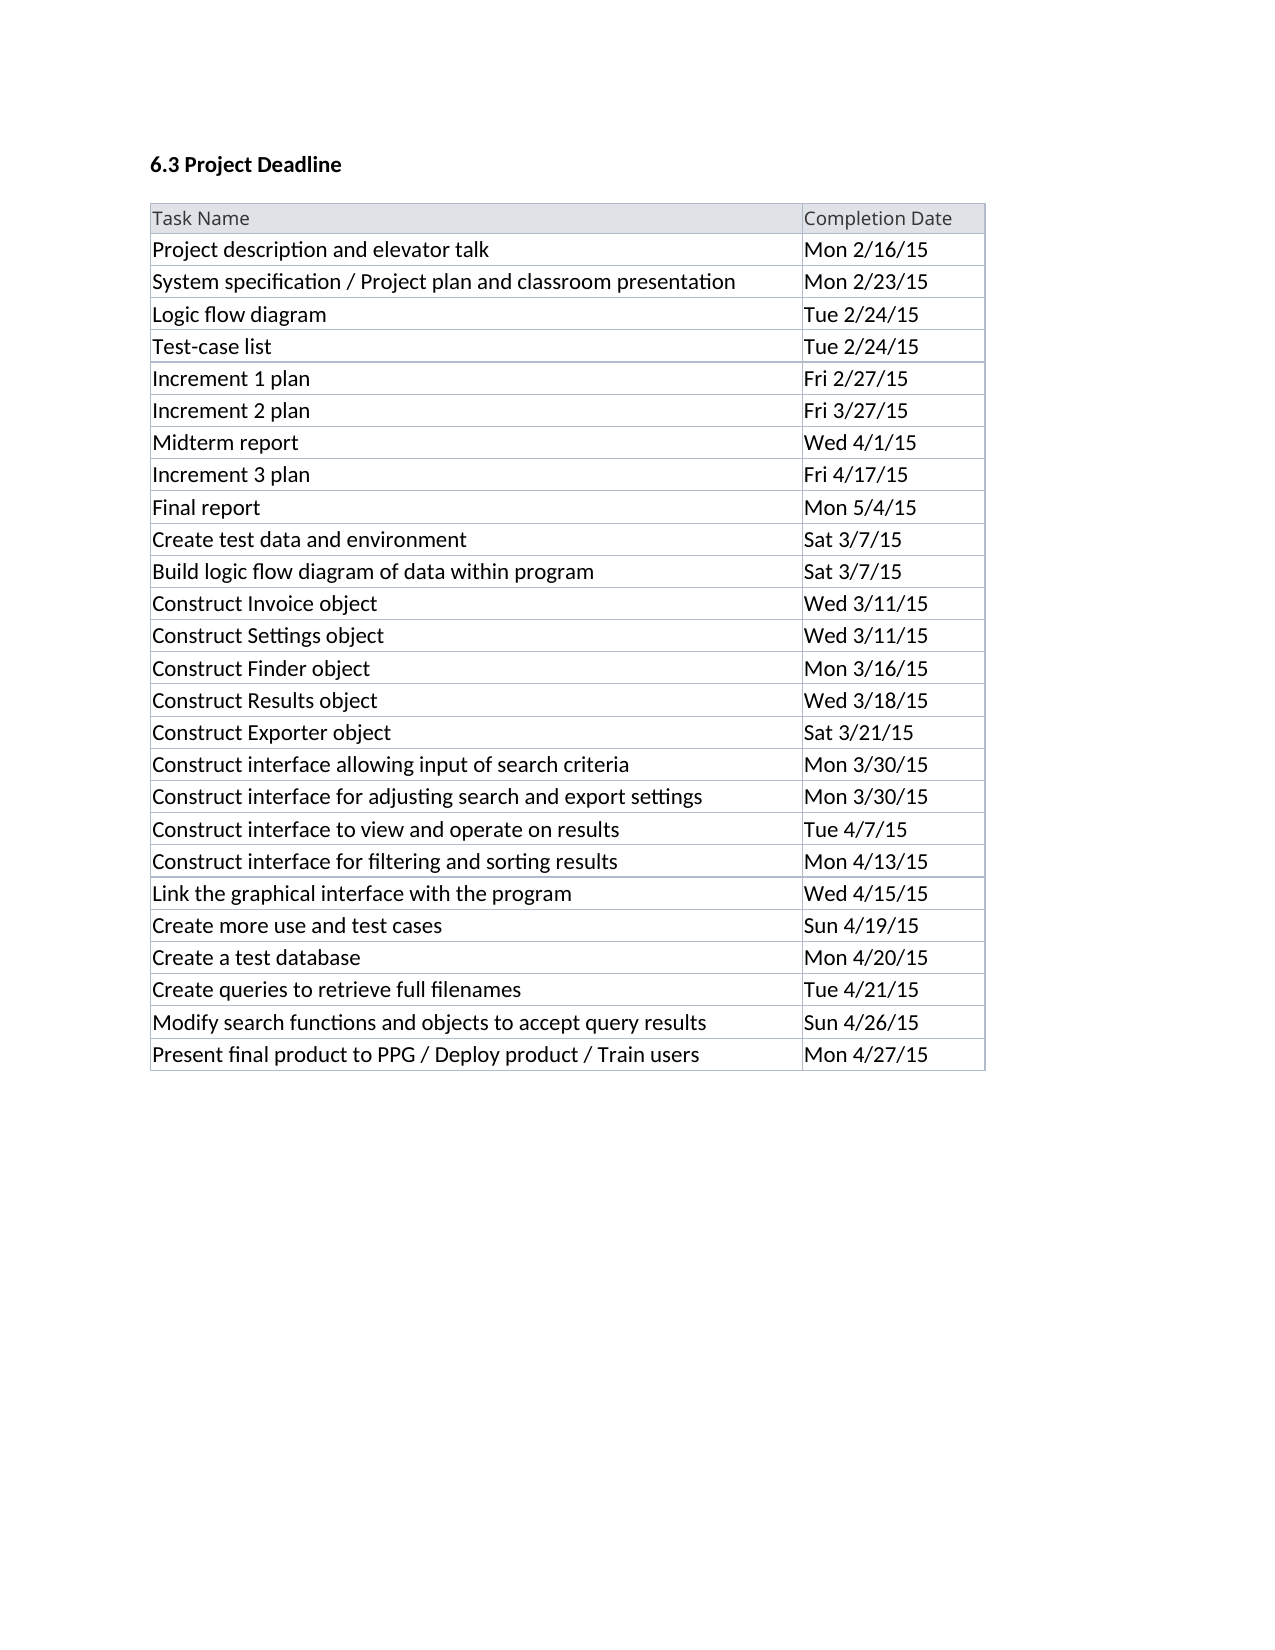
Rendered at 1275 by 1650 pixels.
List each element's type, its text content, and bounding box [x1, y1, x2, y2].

table_cell Wed 3/11/15 [803, 588, 984, 619]
table_cell Link the graphical interface with the program [151, 878, 802, 909]
list 6.3 Project Deadline [150, 150, 1125, 178]
table_cell Final report [151, 491, 802, 522]
table_cell Construct interface for adjusting search and export settings [151, 781, 802, 812]
table_cell Create more use and test cases [151, 910, 802, 941]
table_cell Tue 4/7/15 [803, 813, 984, 844]
table_cell Construct Results object [151, 684, 802, 716]
table_cell Construct interface to view and operate on results [151, 813, 802, 844]
table_cell Increment 1 plan [151, 363, 802, 394]
table_header Task Name [151, 204, 802, 233]
table_cell Fri 3/27/15 [803, 395, 984, 426]
table_cell Test-case list [151, 330, 802, 361]
table_cell Mon 4/20/15 [803, 942, 984, 973]
table_cell Mon 2/23/15 [803, 266, 984, 297]
table_cell Wed 3/18/15 [803, 684, 984, 716]
table_cell Mon 3/30/15 [803, 781, 984, 812]
table_cell Wed 4/15/15 [803, 878, 984, 909]
table_cell Increment 3 plan [151, 459, 802, 490]
table_cell Tue 2/24/15 [803, 298, 984, 329]
table_cell Construct Invoice object [151, 588, 802, 619]
table_cell Construct Exporter object [151, 717, 802, 748]
table_cell Construct Settings object [151, 620, 802, 651]
table_cell Modify search functions and objects to accept query results [151, 1006, 802, 1037]
table_cell Fri 2/27/15 [803, 363, 984, 394]
table_cell Fri 4/17/15 [803, 459, 984, 490]
table_cell Sun 4/19/15 [803, 910, 984, 941]
table_header Completion Date [803, 204, 984, 233]
table_cell Create test data and environment [151, 524, 802, 554]
table_cell Increment 2 plan [151, 395, 802, 426]
table_cell Wed 4/1/15 [803, 427, 984, 458]
table_cell System specification / Project plan and classroom presentation [151, 266, 802, 297]
table_cell Project description and elevator talk [151, 234, 802, 265]
table_cell Sun 4/26/15 [803, 1006, 984, 1037]
table_cell Mon 5/4/15 [803, 491, 984, 522]
table_cell Sat 3/21/15 [803, 717, 984, 748]
table_cell Tue 4/21/15 [803, 974, 984, 1005]
table_cell Create a test database [151, 942, 802, 973]
table_cell Mon 4/13/15 [803, 845, 984, 876]
table_cell Midterm report [151, 427, 802, 458]
table_cell Mon 3/30/15 [803, 749, 984, 780]
table_cell Sat 3/7/15 [803, 524, 984, 554]
table_cell Wed 3/11/15 [803, 620, 984, 651]
table_cell Tue 2/24/15 [803, 330, 984, 361]
table_cell Present final product to PPG / Deploy product / Train users [151, 1039, 802, 1069]
table_cell Construct interface allowing input of search criteria [151, 749, 802, 780]
table_cell Sat 3/7/15 [803, 556, 984, 587]
table_cell Build logic flow diagram of data within program [151, 556, 802, 587]
table_cell Mon 3/16/15 [803, 652, 984, 683]
table_cell Mon 2/16/15 [803, 234, 984, 265]
table_cell Logic flow diagram [151, 298, 802, 329]
table_cell Construct interface for filtering and sorting results [151, 845, 802, 876]
table_cell Construct Finder object [151, 652, 802, 683]
table_cell Mon 4/27/15 [803, 1039, 984, 1069]
table_cell Create queries to retrieve full filenames [151, 974, 802, 1005]
